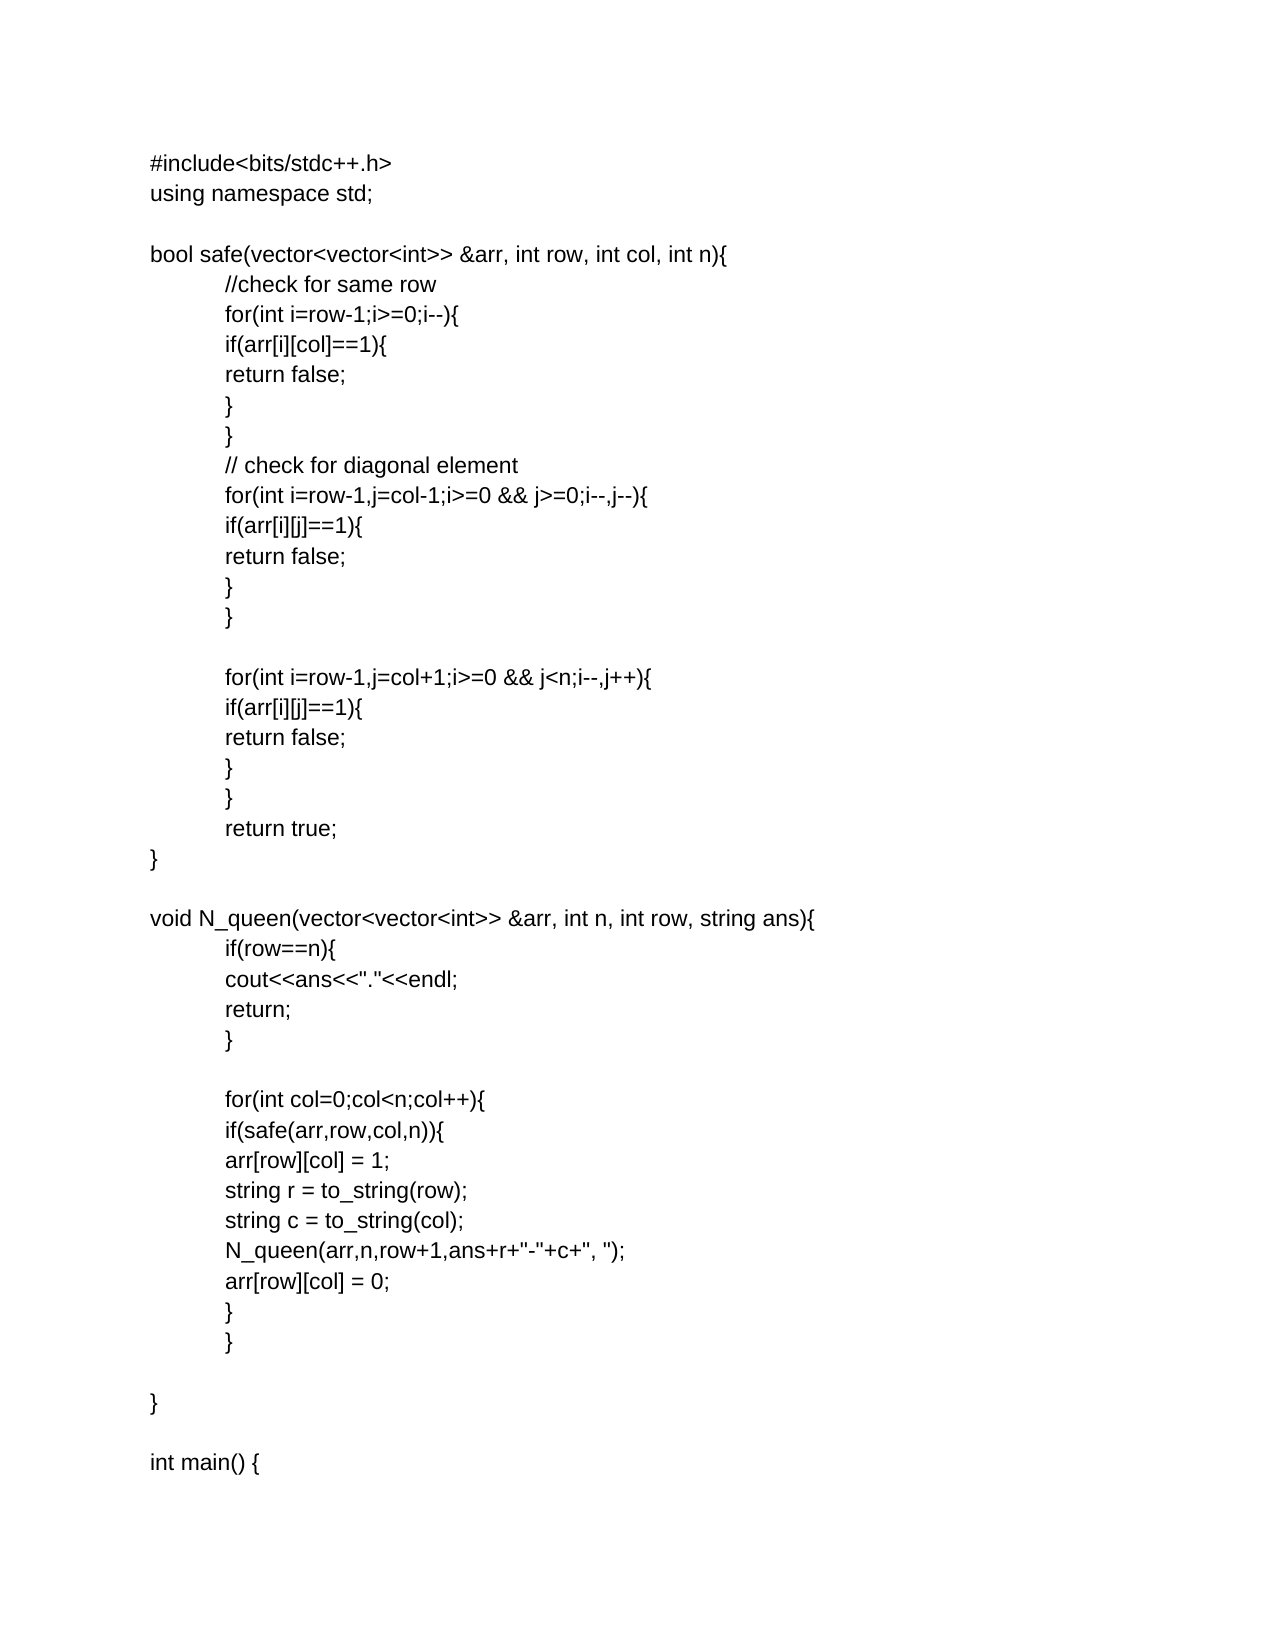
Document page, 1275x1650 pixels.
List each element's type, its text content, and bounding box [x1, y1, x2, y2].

text } [150, 392, 1125, 418]
text } [150, 784, 1125, 811]
text void N_queen(vector<vector<int>> &arr, int n, int row, string ans){ [150, 905, 1125, 932]
text } [150, 1388, 1125, 1415]
text using namespace std; [150, 180, 1125, 207]
text } [150, 422, 1125, 448]
text return; [150, 996, 1125, 1022]
text // check for diagonal element [150, 452, 1125, 478]
text return false; [150, 724, 1125, 750]
text } [150, 754, 1125, 781]
text if(safe(arr,row,col,n)){ [150, 1117, 1125, 1143]
text arr[row][col] = 1; [150, 1147, 1125, 1173]
text #include<bits/stdc++.h> [150, 150, 1125, 176]
text if(arr[i][col]==1){ [150, 331, 1125, 358]
text } [150, 1026, 1125, 1052]
text for(int i=row-1,j=col-1;i>=0 && j>=0;i--,j--){ [150, 482, 1125, 509]
text for(int i=row-1;i>=0;i--){ [150, 301, 1125, 327]
text return true; [150, 814, 1125, 841]
text return false; [150, 361, 1125, 388]
text arr[row][col] = 0; [150, 1268, 1125, 1294]
text string r = to_string(row); [150, 1177, 1125, 1203]
text } [150, 845, 1125, 871]
text return false; [150, 543, 1125, 569]
text } [150, 1298, 1125, 1324]
text for(int col=0;col<n;col++){ [150, 1086, 1125, 1113]
text } [150, 1328, 1125, 1354]
text string c = to_string(col); [150, 1207, 1125, 1234]
text for(int i=row-1,j=col+1;i>=0 && j<n;i--,j++){ [150, 663, 1125, 690]
text int main() { [150, 1449, 1125, 1475]
text N_queen(arr,n,row+1,ans+r+"-"+c+", "); [150, 1237, 1125, 1264]
text } [150, 573, 1125, 599]
text if(arr[i][j]==1){ [150, 694, 1125, 720]
text if(arr[i][j]==1){ [150, 512, 1125, 539]
text } [150, 603, 1125, 629]
text //check for same row [150, 271, 1125, 297]
text bool safe(vector<vector<int>> &arr, int row, int col, int n){ [150, 241, 1125, 267]
text cout<<ans<<"."<<endl; [150, 966, 1125, 992]
text if(row==n){ [150, 935, 1125, 962]
